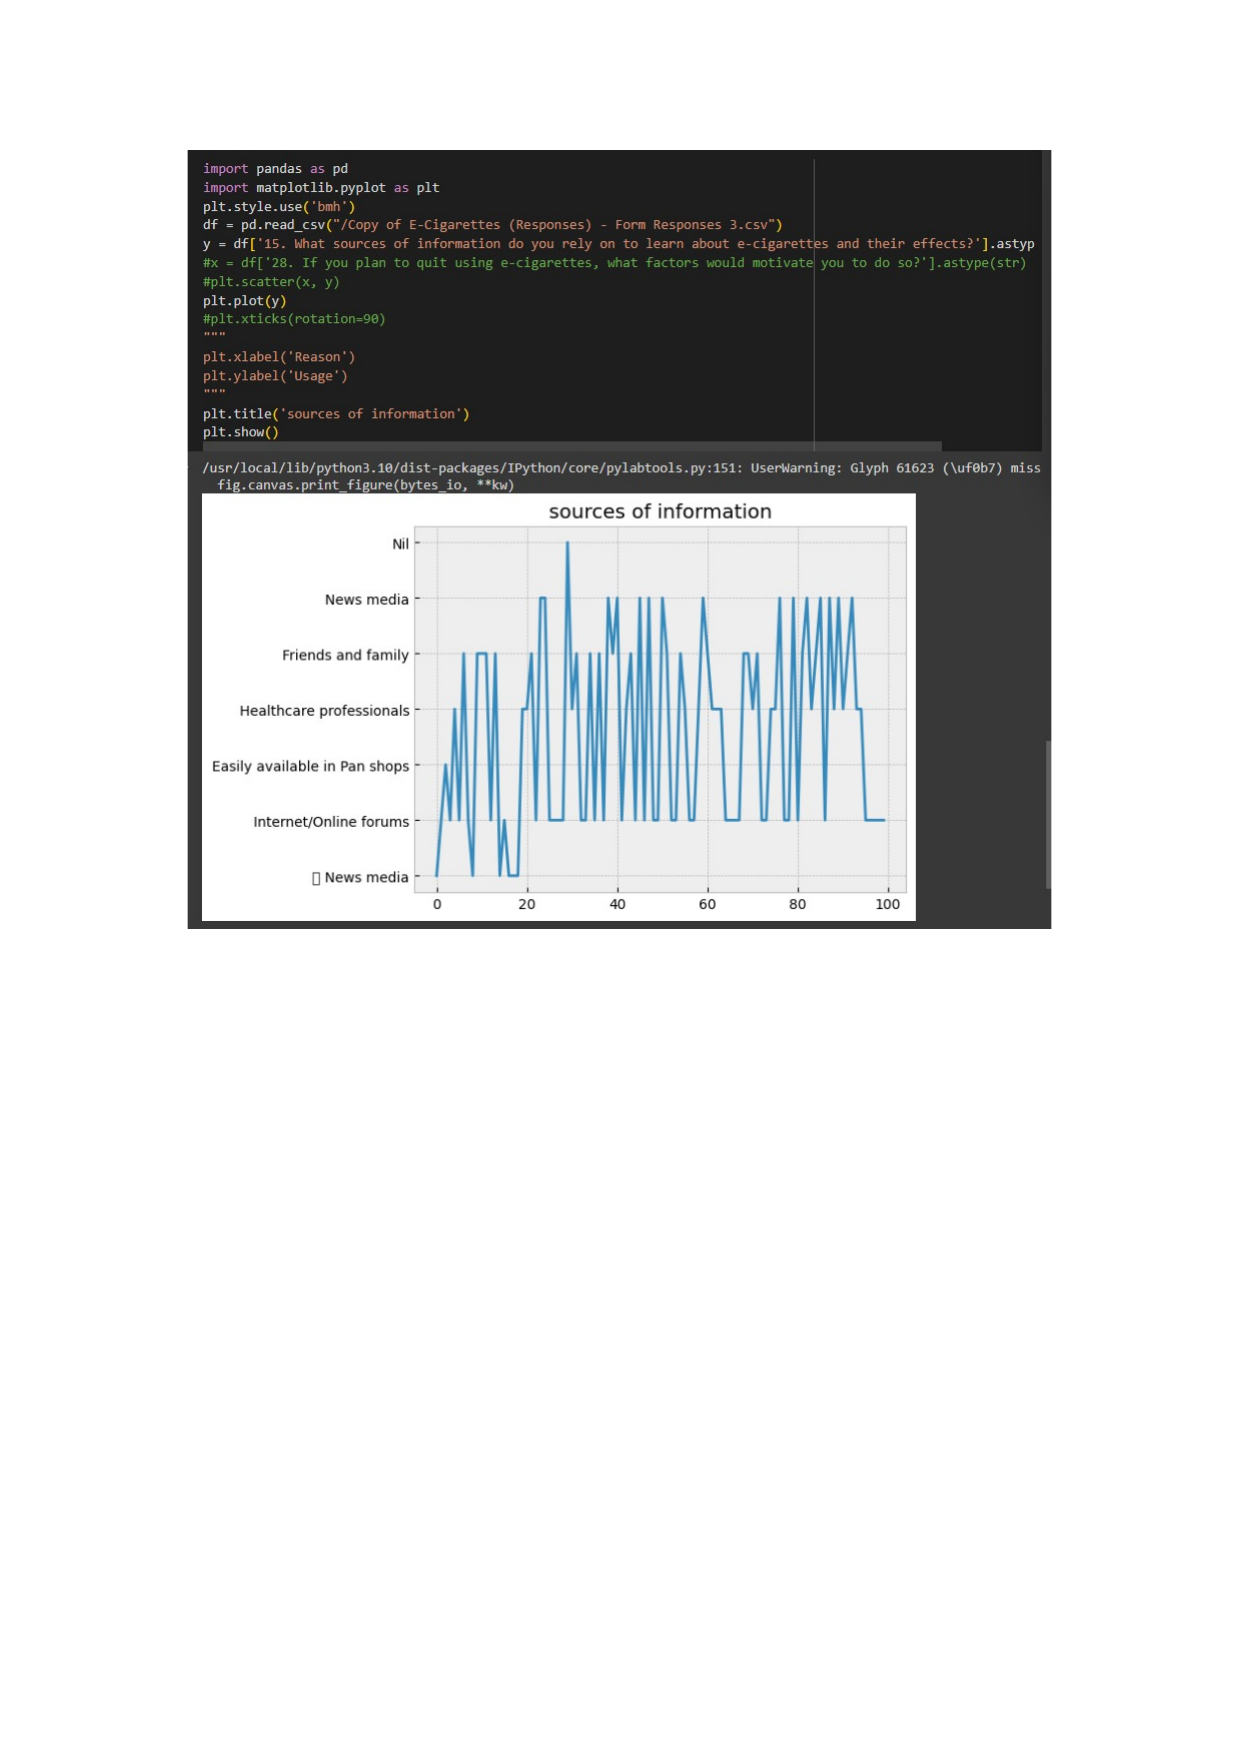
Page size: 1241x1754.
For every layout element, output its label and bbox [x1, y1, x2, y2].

picture [187, 150, 1052, 929]
